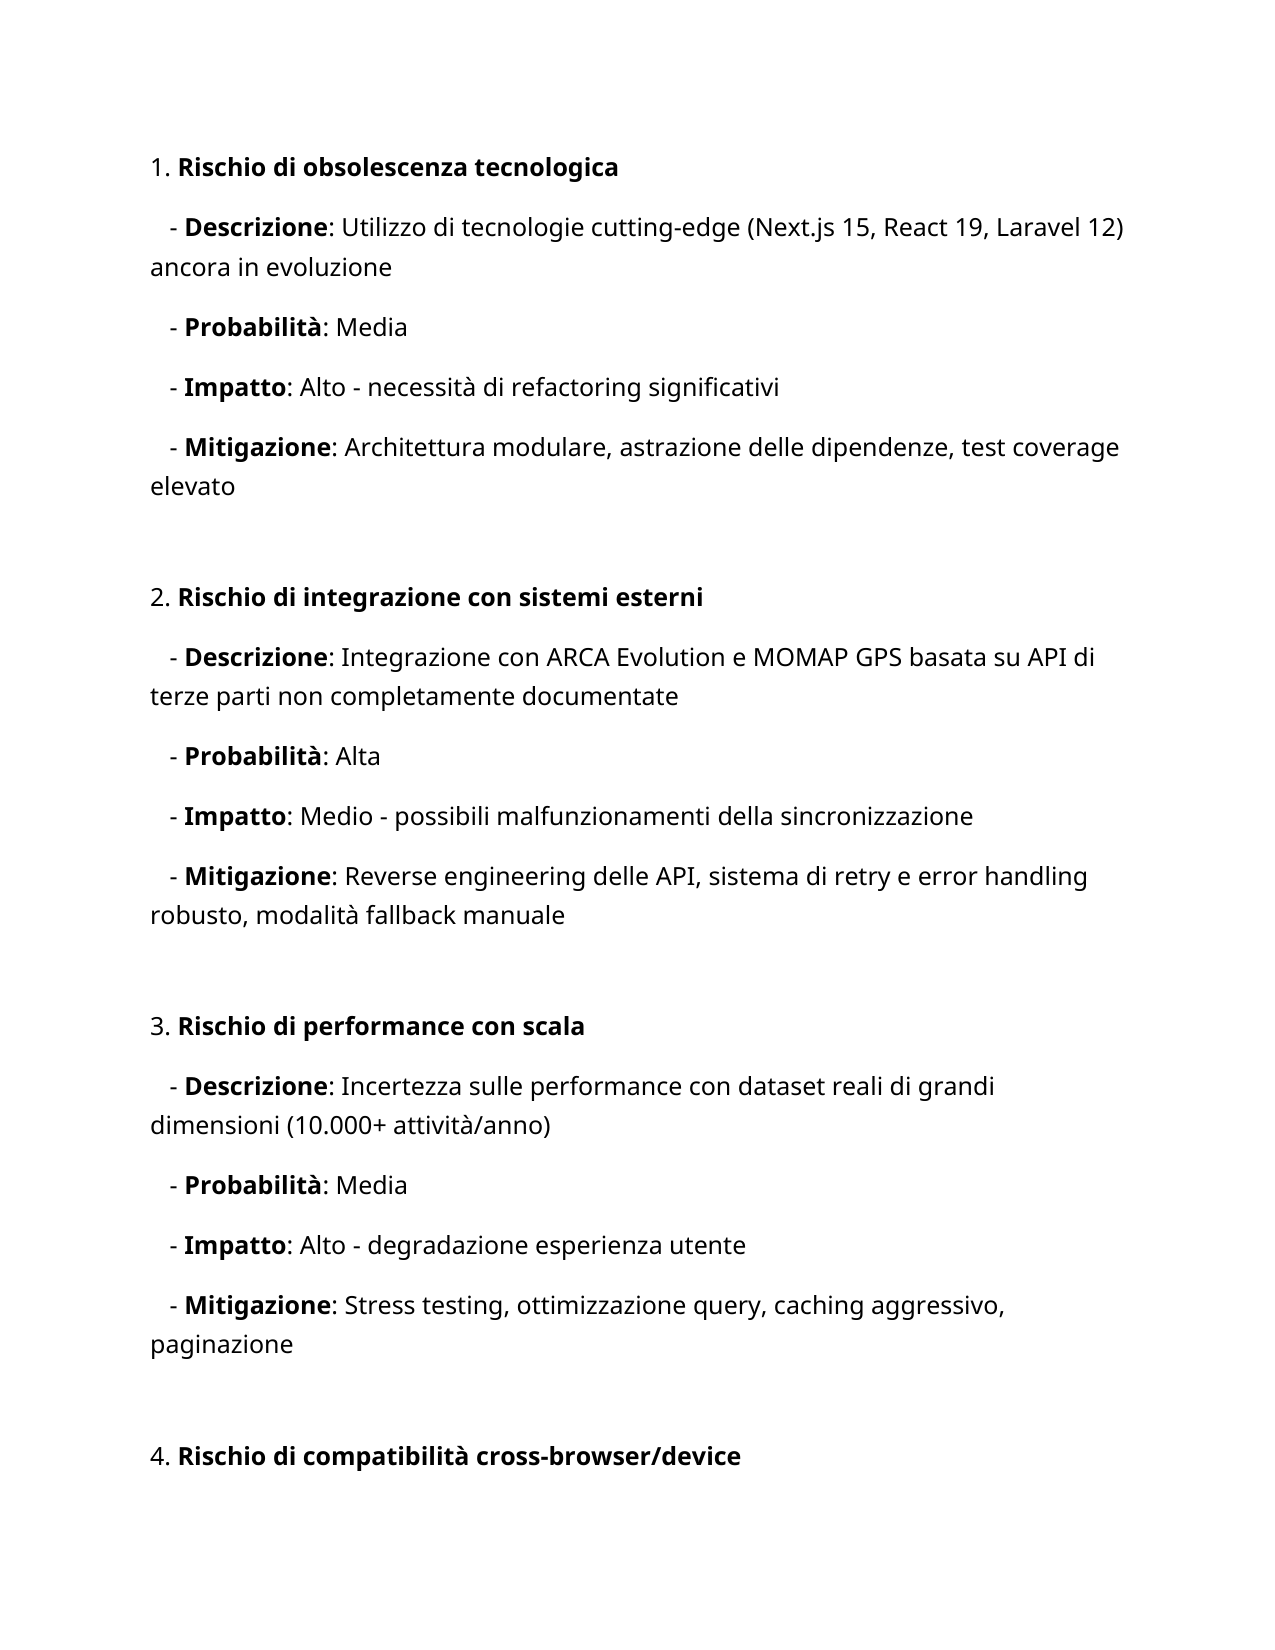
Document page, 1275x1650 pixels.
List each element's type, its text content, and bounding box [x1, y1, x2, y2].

text - Probabilità: Alta [150, 738, 1125, 773]
text - Descrizione: Incertezza sulle performance con dataset reali di grandi dimensioni (10.000+ attività/anno) [150, 1069, 1125, 1142]
text 3. Rischio di performance con scala [150, 1009, 1125, 1043]
text - Mitigazione: Reverse engineering delle API, sistema di retry e error handling robusto, modalità fallback manuale [150, 858, 1125, 932]
text 4. Rischio di compatibilità cross-browser/device [150, 1438, 1125, 1472]
text - Descrizione: Utilizzo di tecnologie cutting-edge (Next.js 15, React 19, Laravel 12) ancora in evoluzione [150, 210, 1125, 283]
text 2. Rischio di integrazione con sistemi esterni [150, 579, 1125, 613]
text - Impatto: Alto - necessità di refactoring significativi [150, 369, 1125, 403]
text - Impatto: Medio - possibili malfunzionamenti della sincronizzazione [150, 798, 1125, 833]
text - Descrizione: Integrazione con ARCA Evolution e MOMAP GPS basata su API di terze parti non completamente documentate [150, 639, 1125, 713]
text - Mitigazione: Stress testing, ottimizzazione query, caching aggressivo, paginazione [150, 1288, 1125, 1361]
text - Mitigazione: Architettura modulare, astrazione delle dipendenze, test coverage elevato [150, 429, 1125, 502]
text 1. Rischio di obsolescenza tecnologica [150, 150, 1125, 184]
text - Impatto: Alto - degradazione esperienza utente [150, 1228, 1125, 1262]
text - Probabilità: Media [150, 309, 1125, 343]
text - Probabilità: Media [150, 1168, 1125, 1202]
